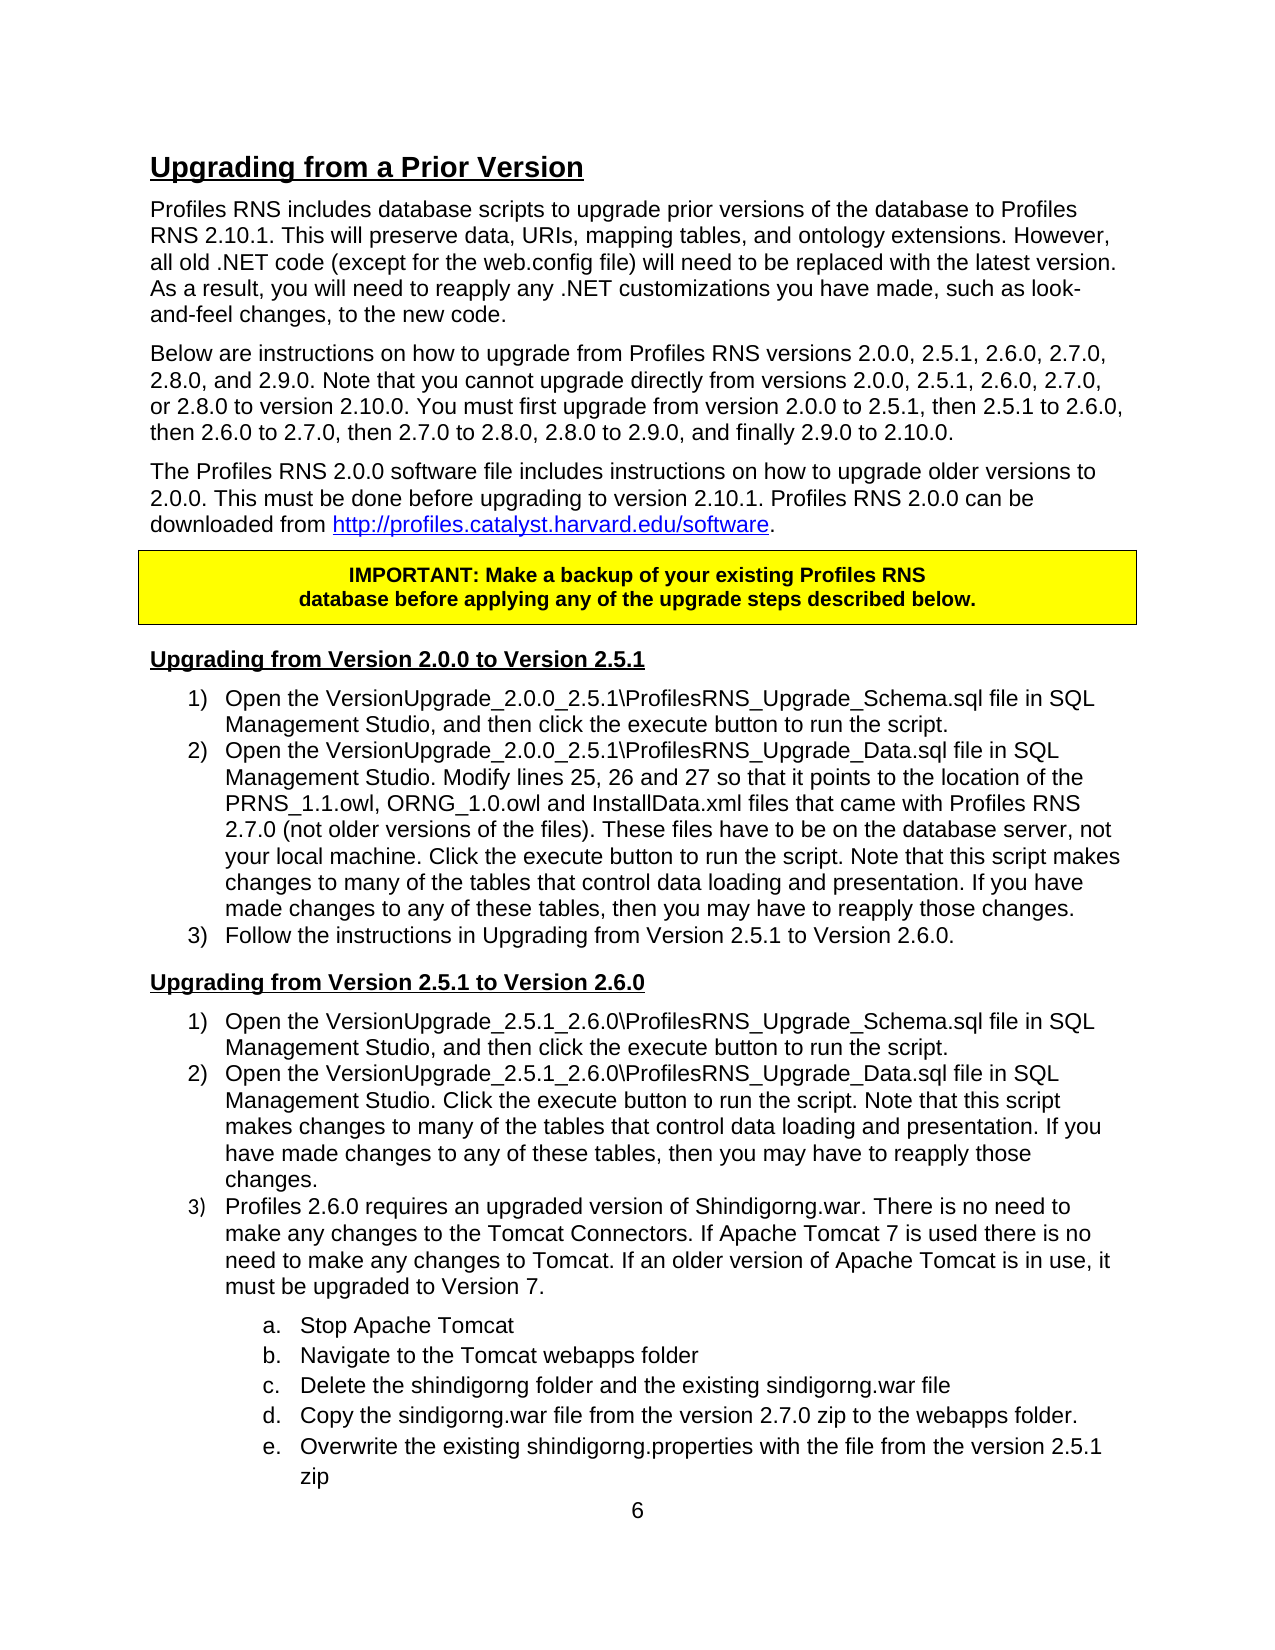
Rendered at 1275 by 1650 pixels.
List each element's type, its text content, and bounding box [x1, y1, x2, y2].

table_header IMPORTANT: Make a backup of your existing Profiles RNS database before applying any of the upgrade steps described below. [139, 551, 1136, 624]
text Profiles RNS includes database scripts to upgrade prior versions of the database to Profiles RNS 2.10.1. This will preserve data, URIs, mapping tables, and ontology extensions. However, all old .NET code (except for the web.config file) will need to be replaced with the latest version. As a result, you will need to reapply any .NET customizations you have made, such as look-and-feel changes, to the new code. [150, 196, 1125, 328]
list Stop Apache Tomcat [262, 1312, 1125, 1338]
subtitle Upgrading from Version 2.0.0 to Version 2.5.1 [150, 646, 1125, 672]
list Overwrite the existing shindigorng.properties with the file from the version 2.5.1 zip [262, 1433, 1125, 1489]
list Navigate to the Tomcat webapps folder [262, 1342, 1125, 1368]
subtitle Upgrading from a Prior Version [150, 150, 1125, 183]
list Profiles 2.6.0 requires an upgraded version of Shindigorng.war. There is no need to make any changes to the Tomcat Connectors. If Apache Tomcat 7 is used there is no need to make any changes to Tomcat. If an older version of Apache Tomcat is in use, it must be upgraded to Version 7. [187, 1192, 1125, 1299]
list Open the VersionUpgrade_2.5.1_2.6.0\ProfilesRNS_Upgrade_Data.sql file in SQL Management Studio. Click the execute button to run the script. Note that this script makes changes to many of the tables that control data loading and presentation. If you have made changes to any of these tables, then you may have to reapply those changes. [187, 1060, 1125, 1192]
list Copy the sindigorng.war file from the version 2.7.0 zip to the webapps folder. [262, 1402, 1125, 1429]
list Open the VersionUpgrade_2.0.0_2.5.1\ProfilesRNS_Upgrade_Schema.sql file in SQL Management Studio, and then click the execute button to run the script. [187, 684, 1125, 737]
subtitle Upgrading from Version 2.5.1 to Version 2.6.0 [150, 969, 1125, 995]
text Below are instructions on how to upgrade from Profiles RNS versions 2.0.0, 2.5.1, 2.6.0, 2.7.0, 2.8.0, and 2.9.0. Note that you cannot upgrade directly from versions 2.0.0, 2.5.1, 2.6.0, 2.7.0, or 2.8.0 to version 2.10.0. You must first upgrade from version 2.0.0 to 2.5.1, then 2.5.1 to 2.6.0, then 2.6.0 to 2.7.0, then 2.7.0 to 2.8.0, 2.8.0 to 2.9.0, and finally 2.9.0 to 2.10.0. [150, 340, 1125, 446]
list Open the VersionUpgrade_2.5.1_2.6.0\ProfilesRNS_Upgrade_Schema.sql file in SQL Management Studio, and then click the execute button to run the script. [187, 1008, 1125, 1060]
list Open the VersionUpgrade_2.0.0_2.5.1\ProfilesRNS_Upgrade_Data.sql file in SQL Management Studio. Modify lines 25, 26 and 27 so that it points to the location of the PRNS_1.1.owl, ORNG_1.0.owl and InstallData.xml files that came with Profiles RNS 2.7.0 (not older versions of the files). These files have to be on the database server, not your local machine. Click the execute button to run the script. Note that this script makes changes to many of the tables that control data loading and presentation. If you have made changes to any of these tables, then you may have to reapply those changes. [187, 737, 1125, 922]
text The Profiles RNS 2.0.0 software file includes instructions on how to upgrade older versions to 2.0.0. This must be done before upgrading to version 2.10.1. Profiles RNS 2.0.0 can be downloaded from http://profiles.catalyst.harvard.edu/software. [150, 458, 1125, 537]
list Delete the shindigorng folder and the existing sindigorng.war file [262, 1372, 1125, 1398]
list Follow the instructions in Upgrading from Version 2.5.1 to Version 2.6.0. [187, 922, 1125, 948]
